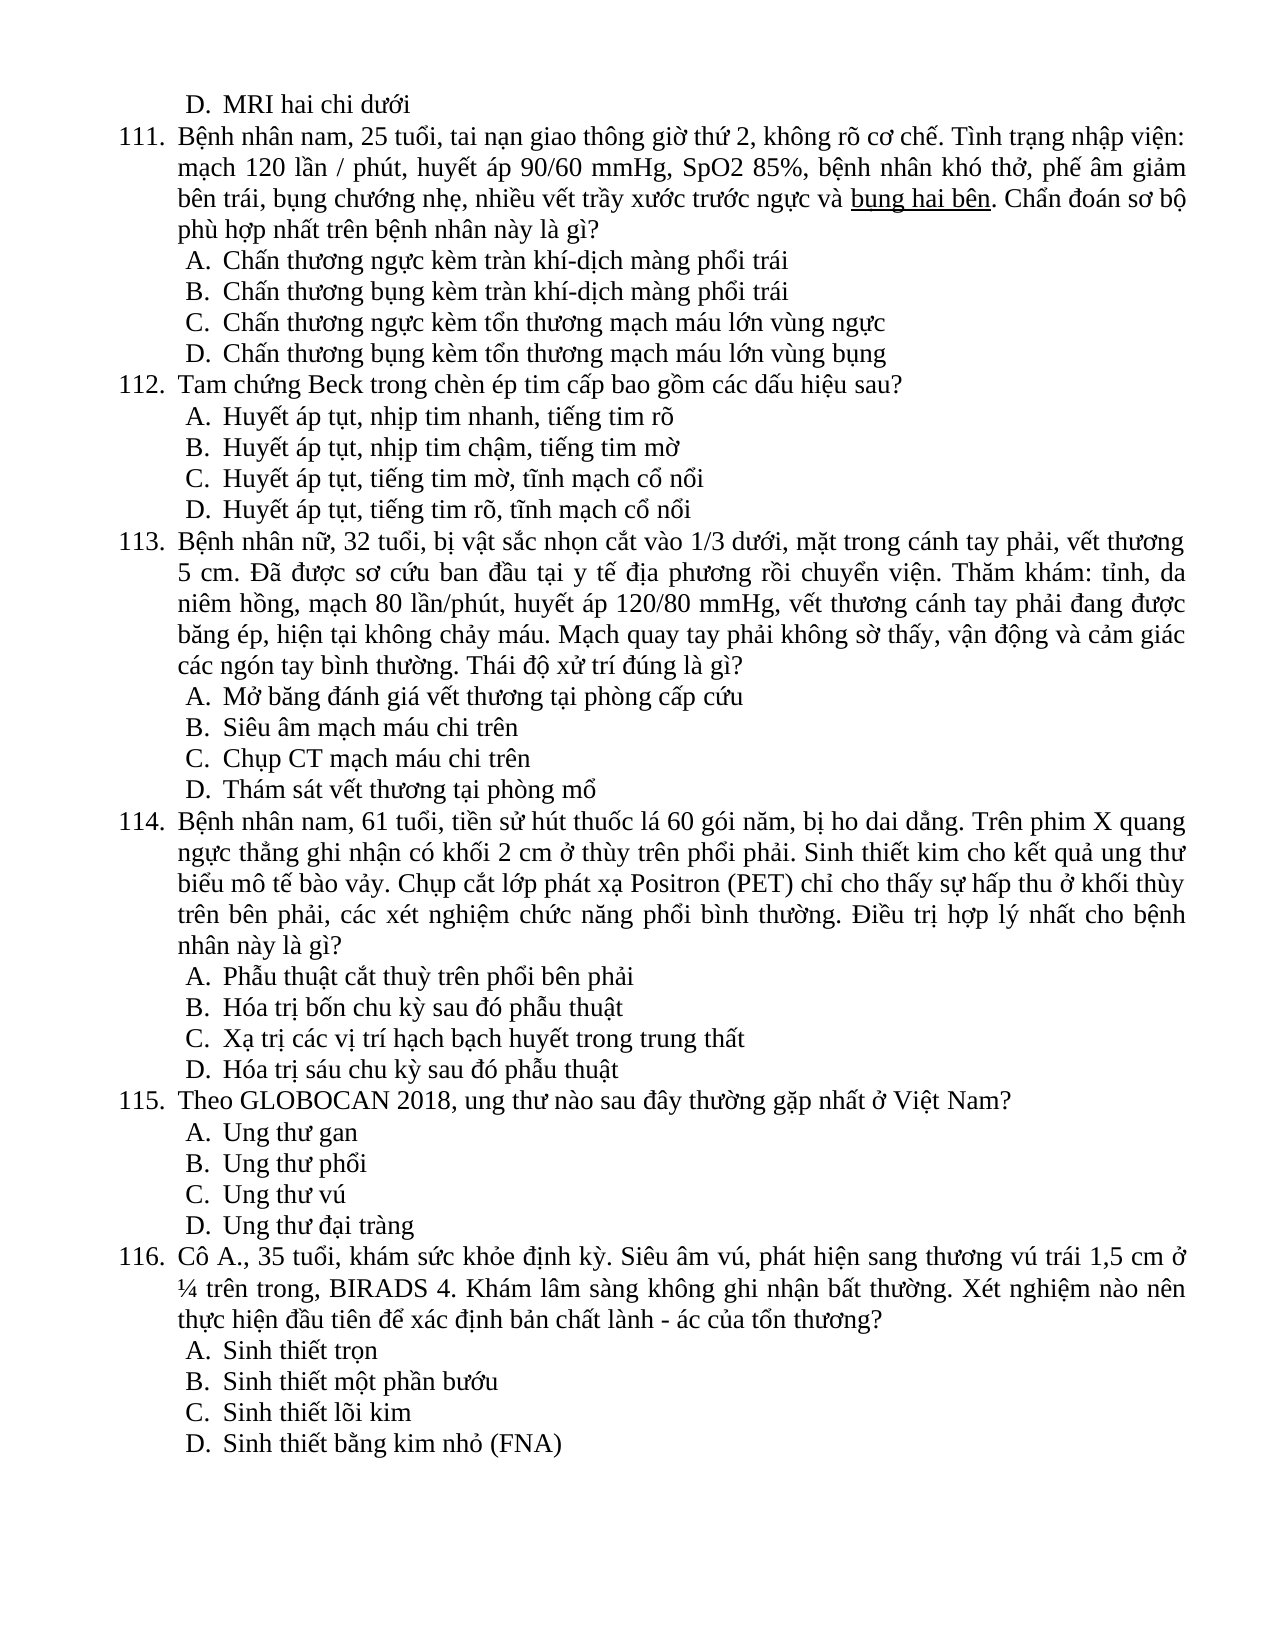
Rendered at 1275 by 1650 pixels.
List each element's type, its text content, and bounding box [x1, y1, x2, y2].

list Thám sát vết thương tại phòng mổ [185, 774, 1198, 805]
list Bệnh nhân nữ, 32 tuổi, bị vật sắc nhọn cắt vào 1/3 dưới, mặt trong cánh tay phải, vết thương 5 cm. Đã được sơ cứu ban đầu tại y tế địa phương rồi chuyển viện. Thăm khám: tỉnh, da niêm hồng, mạch 80 lần/phút, huyết áp 120/80 mmHg, vết thương cánh tay phải đang được băng ép, hiện tại không chảy máu. Mạch quay tay phải không sờ thấy, vận động và cảm giác các ngón tay bình thường. Thái độ xử trí đúng là gì? [118, 524, 1187, 680]
list Bệnh nhân nam, 61 tuổi, tiền sử hút thuốc lá 60 gói năm, bị ho dai dẳng. Trên phim X quang ngực thẳng ghi nhận có khối 2 cm ở thùy trên phổi phải. Sinh thiết kim cho kết quả ung thư biểu mô tế bào vảy. Chụp cắt lớp phát xạ Positron (PET) chỉ cho thấy sự hấp thu ở khối thùy trên bên phải, các xét nghiệm chức năng phổi bình thường. Điều trị hợp lý nhất cho bệnh nhân này là gì? [118, 805, 1187, 960]
list Siêu âm mạch máu chi trên [185, 711, 1198, 742]
list Xạ trị các vị trí hạch bạch huyết trong trung thất [185, 1023, 1198, 1054]
list Chấn thương bụng kèm tràn khí-dịch màng phổi trái [185, 276, 1198, 307]
list Tam chứng Beck trong chèn ép tim cấp bao gồm các dấu hiệu sau? [118, 369, 1198, 400]
subtitle Sinh thiết bằng kim nhỏ (FNA) [185, 1427, 1198, 1458]
list MRI hai chi dưới [185, 89, 1198, 120]
list Sinh thiết lõi kim [185, 1396, 1198, 1427]
list Ung thư vú [185, 1178, 1198, 1209]
list Sinh thiết trọn [185, 1334, 1198, 1365]
subtitle Huyết áp tụt, tiếng tim mờ, tĩnh mạch cổ nổi [185, 462, 1198, 493]
list Chấn thương bụng kèm tổn thương mạch máu lớn vùng bụng [185, 338, 1198, 369]
subtitle Mở băng đánh giá vết thương tại phòng cấp cứu [185, 680, 1198, 711]
list Huyết áp tụt, nhịp tim chậm, tiếng tim mờ [185, 431, 1198, 462]
subtitle Chấn thương ngực kèm tràn khí-dịch màng phổi trái [185, 244, 1198, 276]
list Chấn thương ngực kèm tổn thương mạch máu lớn vùng ngực [185, 307, 1198, 338]
list Chụp CT mạch máu chi trên [185, 742, 1198, 773]
list Sinh thiết một phần bướu [185, 1365, 1198, 1396]
list Huyết áp tụt, nhịp tim nhanh, tiếng tim rõ [185, 400, 1198, 431]
list Bệnh nhân nam, 25 tuổi, tai nạn giao thông giờ thứ 2, không rõ cơ chế. Tình trạng nhập viện: mạch 120 lần / phút, huyết áp 90/60 mmHg, SpO2 85%, bệnh nhân khó thở, phế âm giảm bên trái, bụng chướng nhẹ, nhiều vết trầy xước trước ngực và bụng hai bên. Chẩn đoán sơ bộ phù hợp nhất trên bệnh nhân này là gì? [118, 120, 1187, 244]
list Ung thư phổi [185, 1147, 1198, 1178]
list Hóa trị sáu chu kỳ sau đó phẫu thuật [185, 1054, 1198, 1085]
list Cô A., 35 tuổi, khám sức khỏe định kỳ. Siêu âm vú, phát hiện sang thương vú trái 1,5 cm ở ¼ trên trong, BIRADS 4. Khám lâm sàng không ghi nhận bất thường. Xét nghiệm nào nên thực hiện đầu tiên để xác định bản chất lành - ác của tổn thương? [118, 1241, 1187, 1334]
list Hóa trị bốn chu kỳ sau đó phẫu thuật [185, 992, 1198, 1023]
list Huyết áp tụt, tiếng tim rõ, tĩnh mạch cổ nổi [185, 493, 1198, 524]
subtitle Phẫu thuật cắt thuỳ trên phổi bên phải [185, 960, 1198, 992]
list Theo GLOBOCAN 2018, ung thư nào sau đây thường gặp nhất ở Việt Nam? [118, 1085, 1198, 1116]
list Ung thư đại tràng [185, 1209, 1198, 1241]
subtitle Ung thư gan [185, 1116, 1198, 1147]
